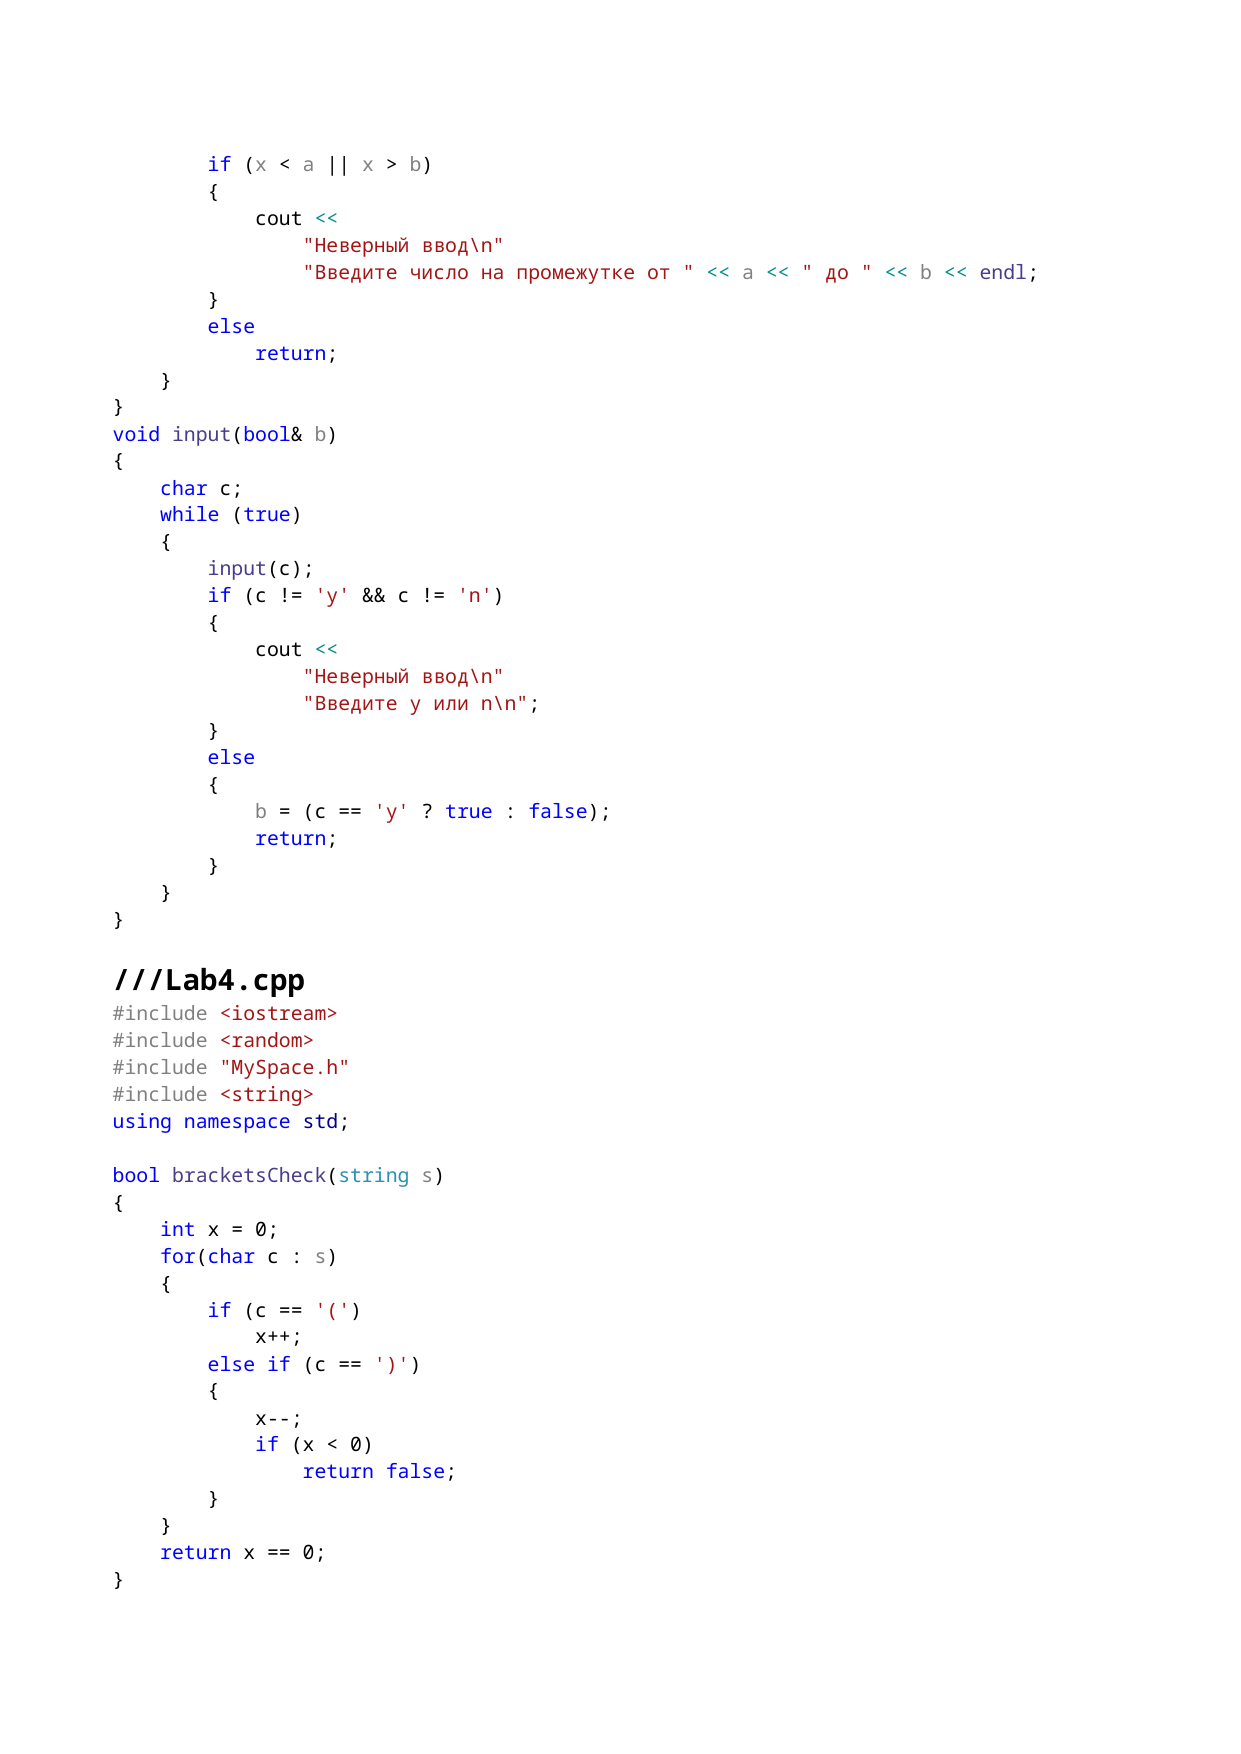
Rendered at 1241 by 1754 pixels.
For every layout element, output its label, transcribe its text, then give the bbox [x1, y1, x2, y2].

text int x = 0; [112, 1215, 1128, 1242]
text x--; [112, 1404, 1128, 1431]
text return false; [112, 1458, 1128, 1485]
text else [112, 312, 1128, 339]
text ///Lab4.cpp [112, 959, 1128, 999]
text input(c); [112, 555, 1128, 582]
text { [112, 447, 1128, 474]
text { [112, 1269, 1128, 1296]
text b = (c == 'y' ? true : false); [112, 797, 1128, 824]
text "Неверный ввод\n" [112, 663, 1128, 689]
text else if (c == ')') [112, 1350, 1128, 1377]
text } [112, 393, 1128, 420]
text "Неверный ввод\n" [112, 231, 1128, 258]
text bool bracketsCheck(string s) [112, 1161, 1128, 1188]
text cout << [112, 204, 1128, 231]
text "Введите число на промежутке от " << a << " до " << b << endl; [112, 258, 1128, 285]
text { [112, 1188, 1128, 1215]
text } [112, 878, 1128, 905]
text { [112, 177, 1128, 204]
text { [112, 528, 1128, 555]
text void input(bool& b) [112, 420, 1128, 447]
text else [112, 743, 1128, 771]
text x++; [112, 1323, 1128, 1350]
text } [112, 905, 1128, 932]
text } [112, 1512, 1128, 1539]
text if (x < 0) [112, 1431, 1128, 1458]
text } [112, 717, 1128, 743]
text if (x < a || x > b) [112, 150, 1128, 177]
text #include <random> [112, 1026, 1128, 1053]
text if (c == '(') [112, 1296, 1128, 1323]
text #include <string> [112, 1080, 1128, 1107]
text return; [112, 339, 1128, 366]
text if (c != 'y' && c != 'n') [112, 582, 1128, 609]
text using namespace std; [112, 1107, 1128, 1134]
text while (true) [112, 501, 1128, 528]
text { [112, 771, 1128, 797]
text "Введите y или n\n"; [112, 689, 1128, 717]
text #include "MySpace.h" [112, 1053, 1128, 1080]
text } [112, 366, 1128, 393]
text { [112, 1377, 1128, 1404]
text } [112, 285, 1128, 312]
text { [112, 609, 1128, 636]
text return x == 0; [112, 1539, 1128, 1566]
text for(char c : s) [112, 1242, 1128, 1269]
text #include <iostream> [112, 999, 1128, 1026]
text char c; [112, 474, 1128, 501]
text cout << [112, 636, 1128, 663]
text return; [112, 824, 1128, 851]
text } [112, 851, 1128, 878]
text } [112, 1566, 1128, 1593]
text } [112, 1485, 1128, 1512]
